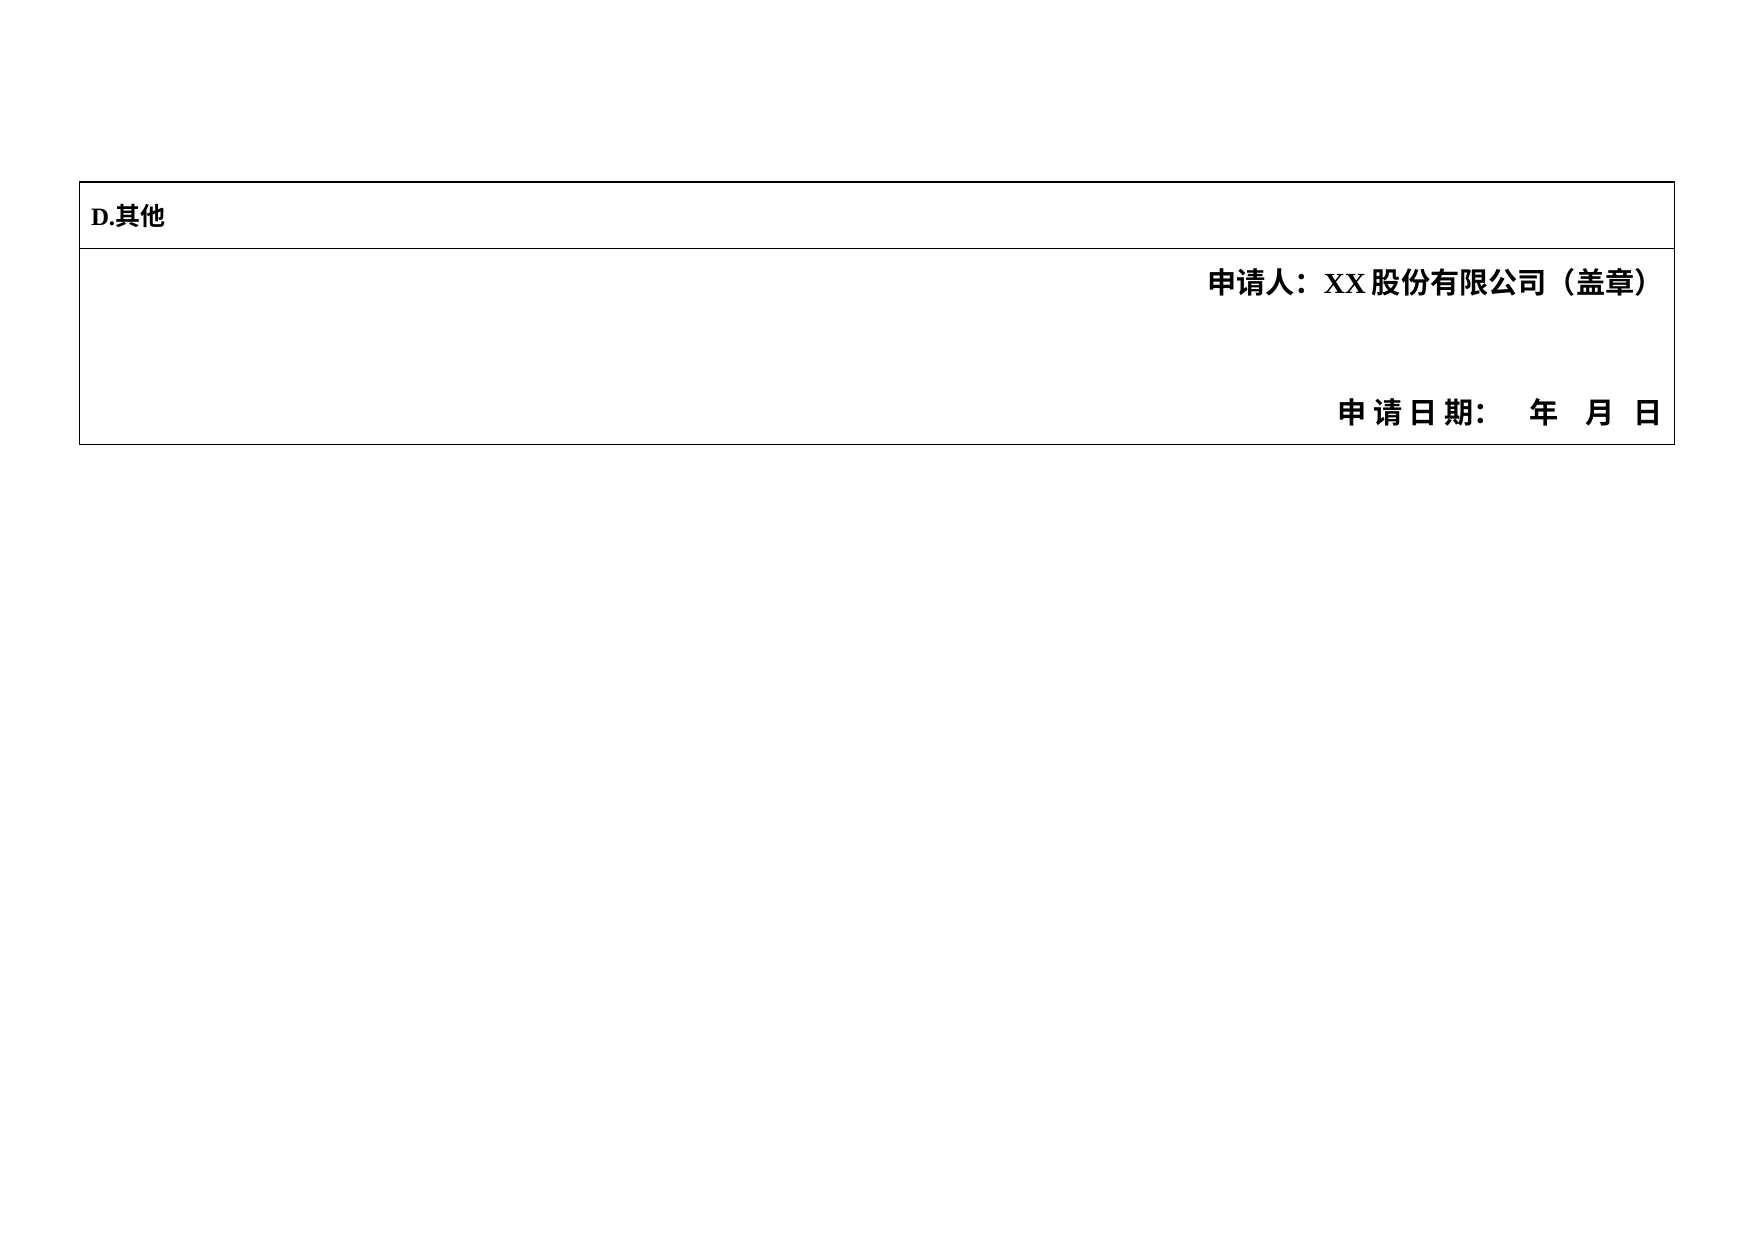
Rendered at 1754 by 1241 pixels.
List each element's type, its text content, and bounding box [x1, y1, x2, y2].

table_cell 申请人：XX股份有限公司（盖章） 申 请 日 期： 年 月 日 [80, 249, 1674, 443]
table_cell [80, 183, 1674, 247]
